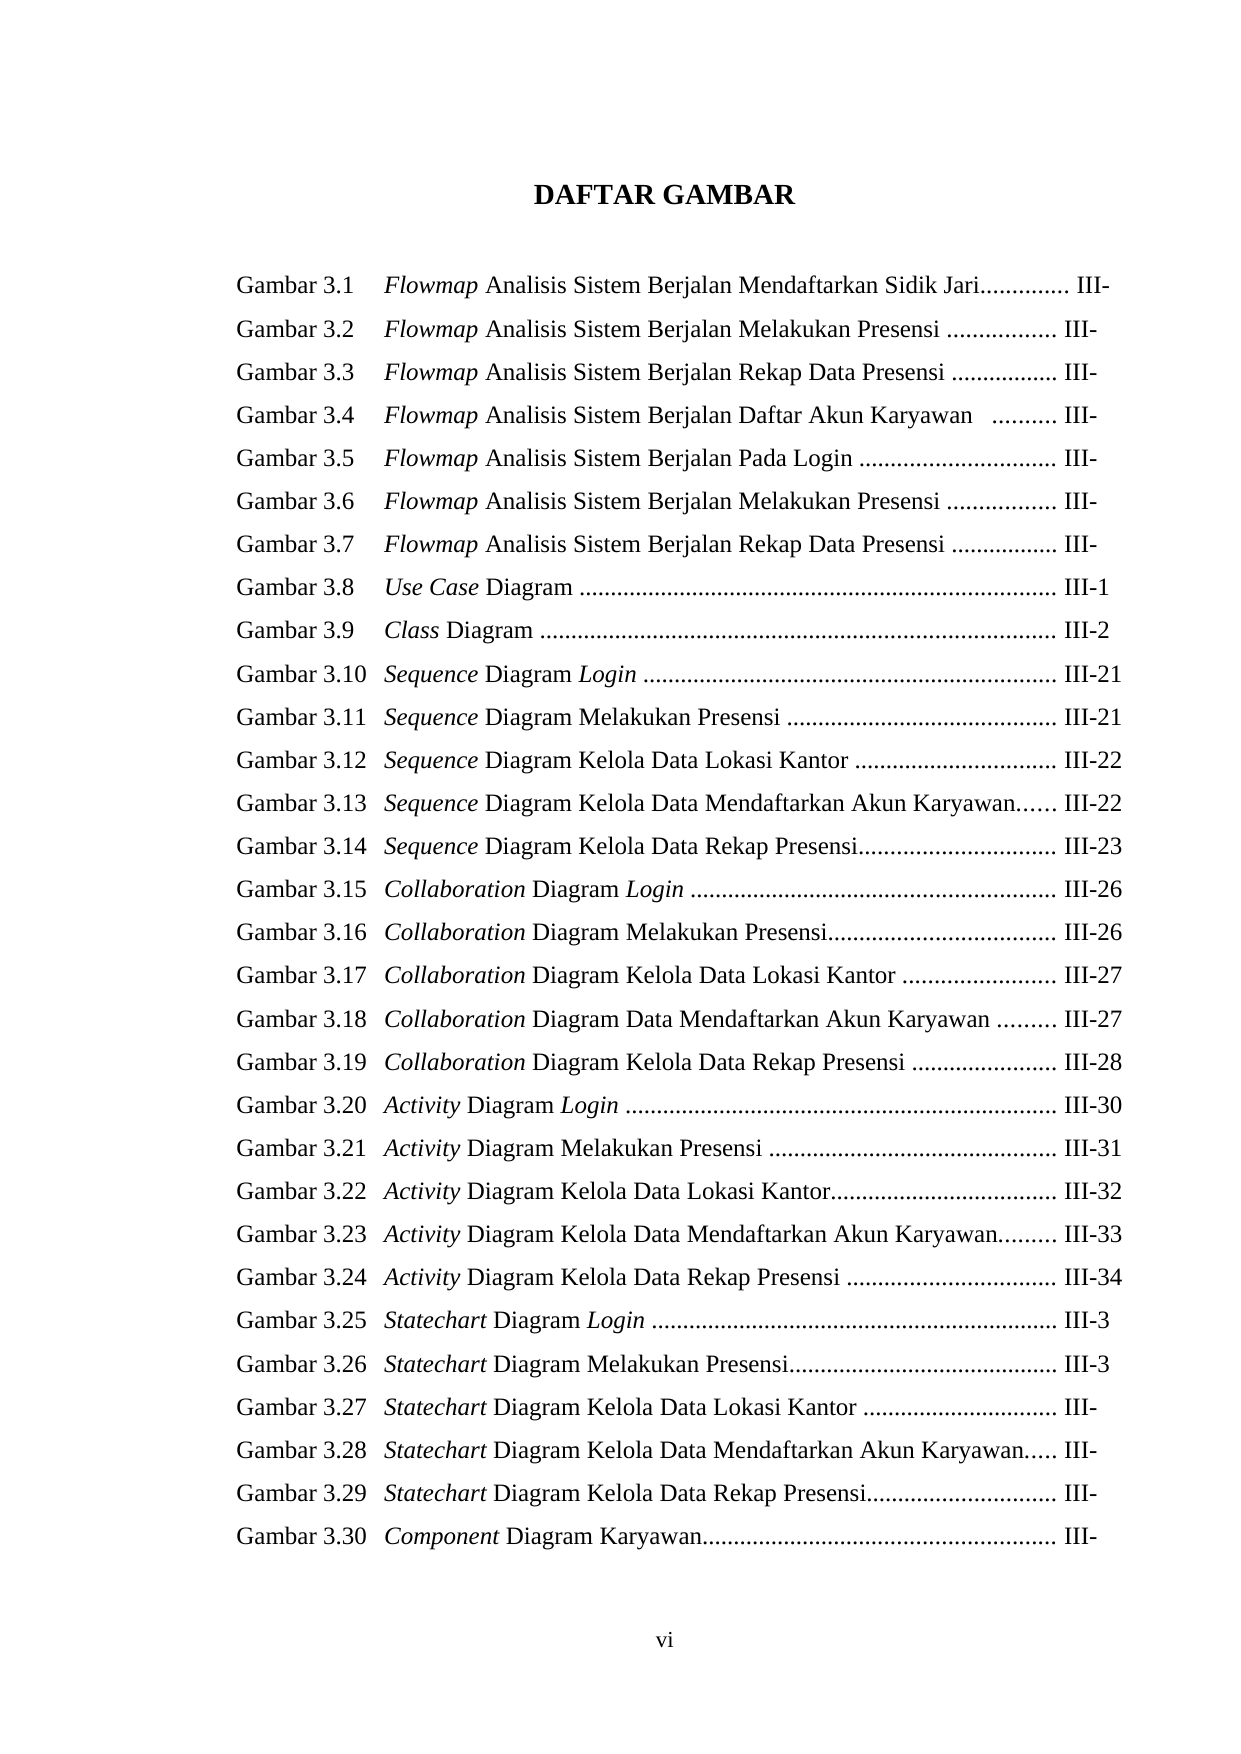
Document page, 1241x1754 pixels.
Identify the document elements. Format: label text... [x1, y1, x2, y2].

list Class Diagram III-23 [236, 616, 1092, 644]
list Collaboration Diagram Kelola Data Lokasi Kantor III-27 [236, 961, 1092, 989]
list Sequence Diagram Login III-21 [236, 659, 1092, 687]
list Flowmap Analisis Sistem Berjalan Daftar Akun Karyawan III-13 [236, 400, 1092, 429]
text DAFTAR GAMBAR [236, 177, 1092, 211]
list Collaboration Diagram Login III-26 [236, 874, 1092, 903]
list Sequence Diagram Melakukan Presensi III-21 [236, 702, 1092, 731]
list Activity Diagram Login III-30 [236, 1090, 1092, 1119]
list Activity Diagram Melakukan Presensi III-31 [236, 1133, 1092, 1162]
list Statechart Diagram Kelola Data Mendaftarkan Akun Karyawan III-37 [236, 1435, 1092, 1464]
list Collaboration Diagram Melakukan Presensi III-26 [236, 917, 1092, 946]
list Flowmap Analisis Sistem Berjalan Pada Login III-14 [236, 443, 1092, 472]
list Sequence Diagram Kelola Data Lokasi Kantor III-22 [236, 745, 1092, 774]
list Activity Diagram Kelola Data Rekap Presensi III-34 [236, 1262, 1092, 1291]
list Statechart Diagram Melakukan Presensi III-36 [236, 1349, 1092, 1377]
list Flowmap Analisis Sistem Berjalan Rekap Data Presensi III-16 [236, 529, 1092, 558]
list Flowmap Analisis Sistem Berjalan Rekap Data Presensi III-11 [236, 357, 1092, 386]
list Sequence Diagram Kelola Data Rekap Presensi III-23 [236, 831, 1092, 860]
list Statechart Diagram Login III-35 [236, 1306, 1092, 1334]
list Statechart Diagram Kelola Data Rekap Presensi III-37 [236, 1478, 1092, 1507]
list Collaboration Diagram Data Mendaftarkan Akun Karyawan III-27 [236, 1004, 1092, 1032]
list Use Case Diagram III-18 [236, 572, 1092, 601]
list Activity Diagram Kelola Data Lokasi Kantor III-32 [236, 1176, 1092, 1205]
list Flowmap Analisis Sistem Berjalan Melakukan Presensi III-10 [236, 314, 1092, 342]
list Statechart Diagram Kelola Data Lokasi Kantor III-36 [236, 1392, 1092, 1421]
list Activity Diagram Kelola Data Mendaftarkan Akun Karyawan III-33 [236, 1219, 1092, 1248]
list Flowmap Analisis Sistem Berjalan Mendaftarkan Sidik Jari III-9 [236, 271, 1092, 299]
list Sequence Diagram Kelola Data Mendaftarkan Akun Karyawan III-22 [236, 788, 1092, 817]
list Flowmap Analisis Sistem Berjalan Melakukan Presensi III-15 [236, 486, 1092, 515]
list Collaboration Diagram Kelola Data Rekap Presensi III-28 [236, 1047, 1092, 1076]
list Component Diagram Karyawan III-38 [236, 1521, 1092, 1550]
